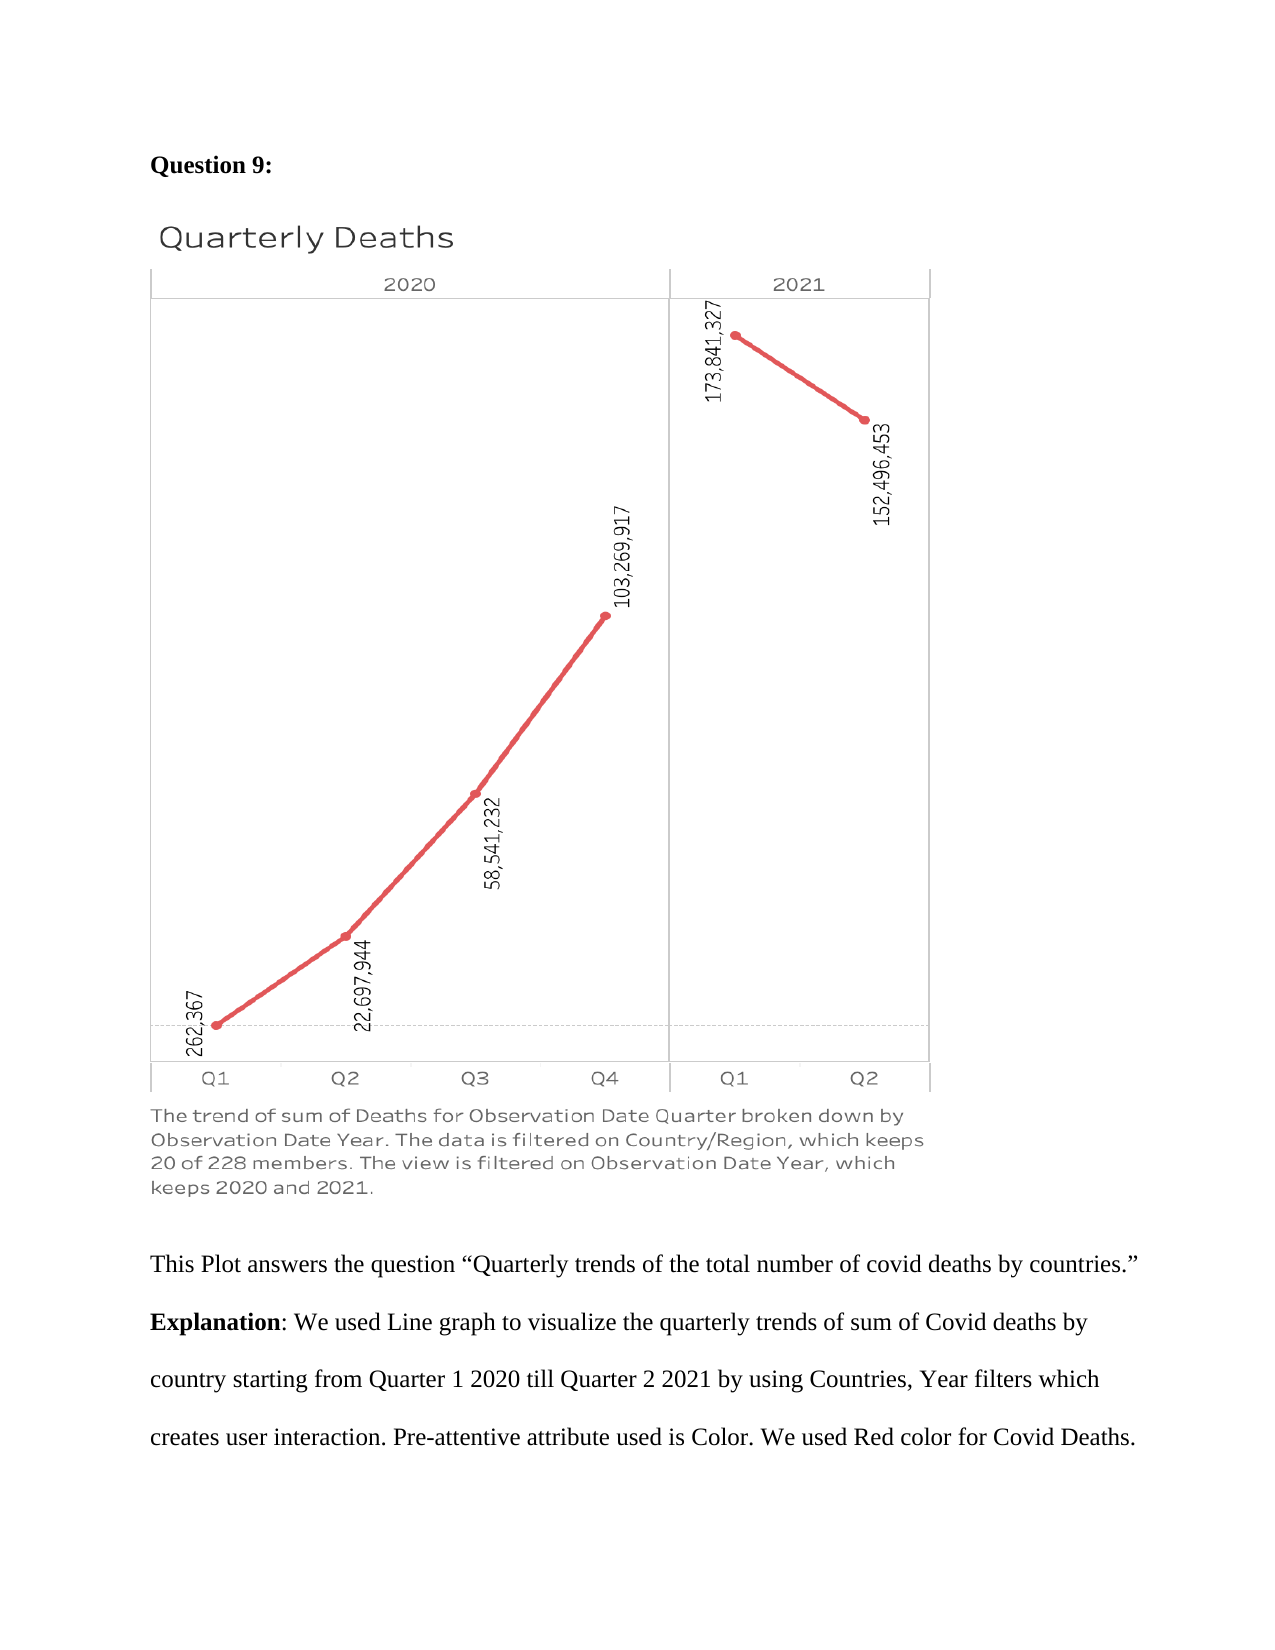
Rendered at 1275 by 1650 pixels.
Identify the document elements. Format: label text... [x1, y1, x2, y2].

text Explanation: We used Line graph to visualize the quarterly trends of sum of Covid deaths by country ​​starting from Quarter 1 2020 till Quarter 2 2021 by using Countries, Year filters which creates user interaction. Pre-attentive attribute used is Color. We used Red color for Covid Deaths. [150, 1307, 1162, 1451]
text Question 9: [150, 150, 1162, 179]
text This Plot answers the question “Quarterly trends of the total number of covid deaths by countries.” [150, 1249, 1162, 1278]
picture [150, 207, 932, 1202]
